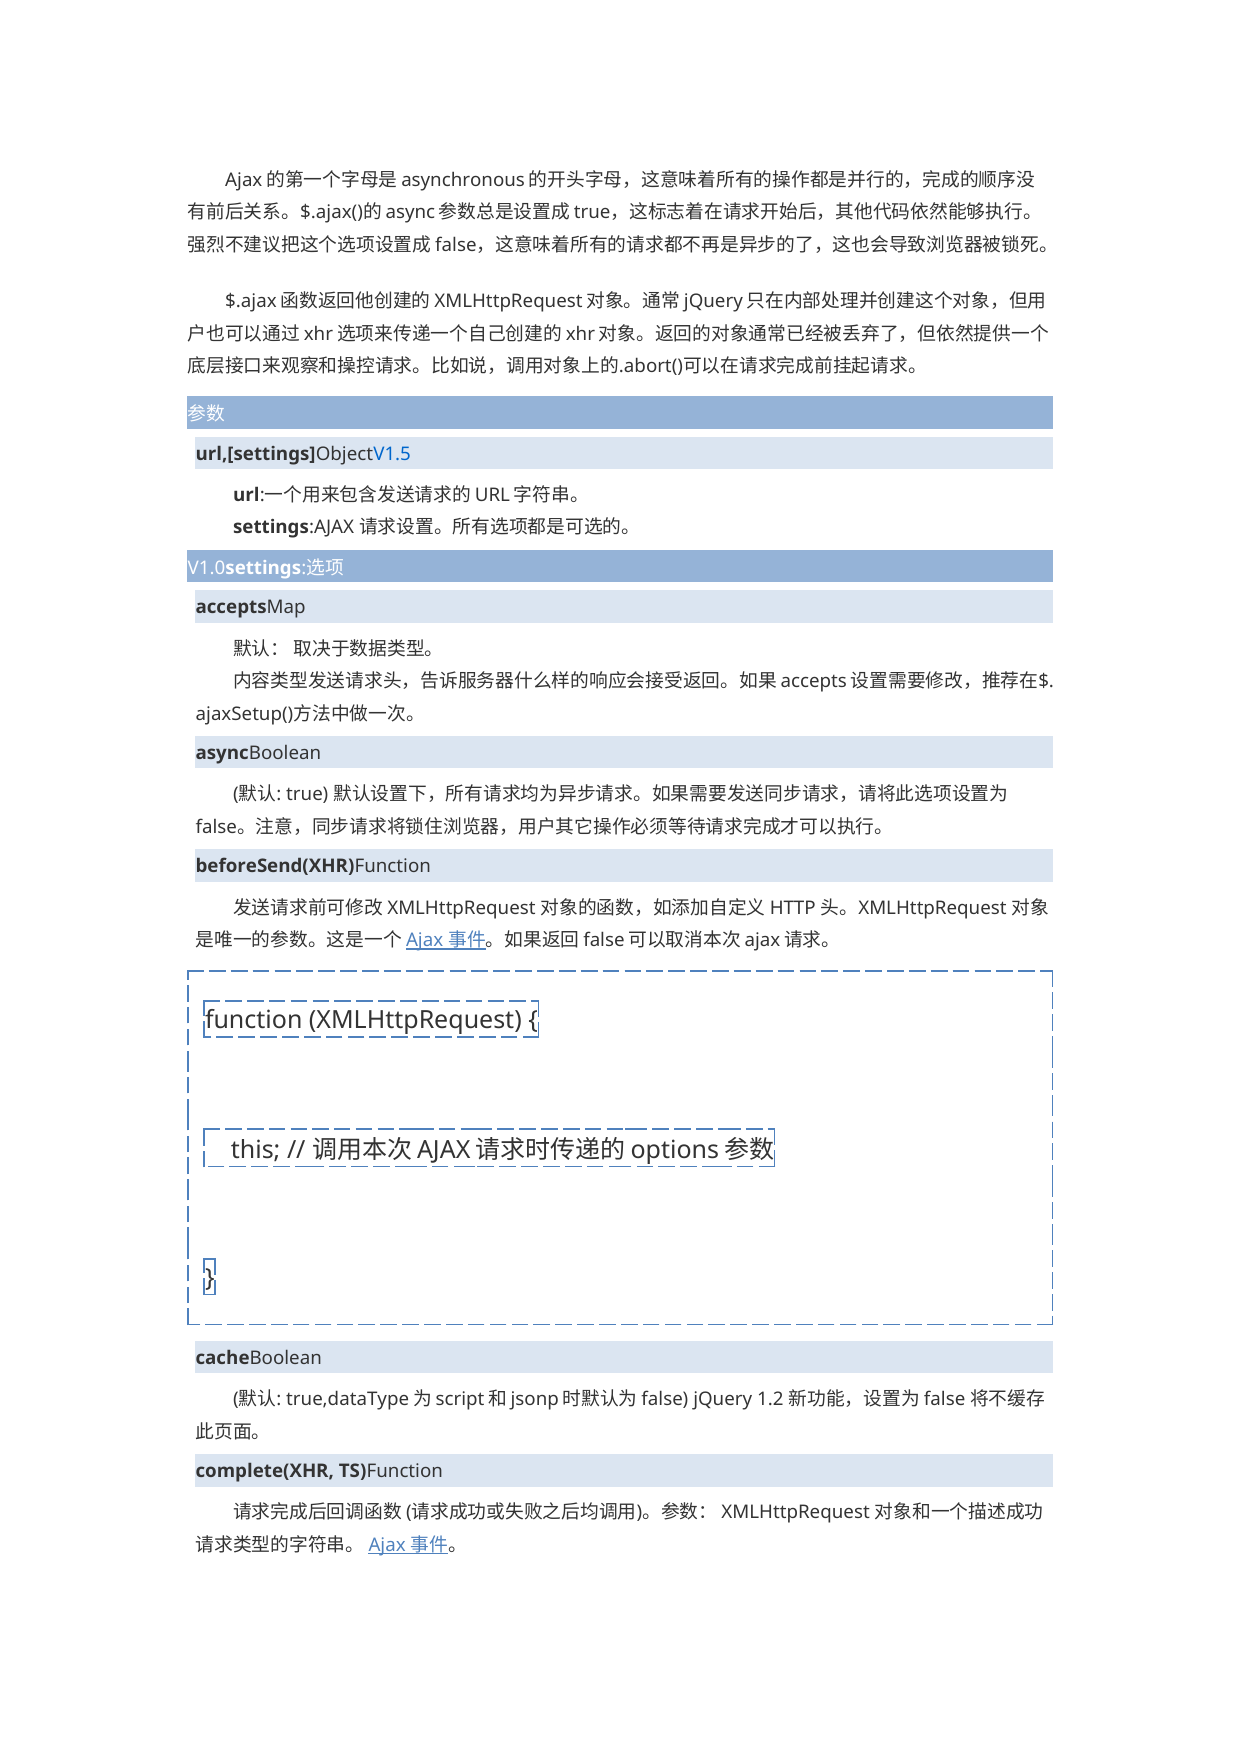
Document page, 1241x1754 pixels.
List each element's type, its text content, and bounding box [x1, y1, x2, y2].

subtitle cacheBoolean [195, 1341, 1053, 1373]
text } [187, 1228, 1053, 1325]
text this; // 调用本次AJAX请求时传递的options参数 [187, 1099, 1053, 1180]
text 请求完成后回调函数 (请求成功或失败之后均调用)。参数： XMLHttpRequest 对象和一个描述成功请求类型的字符串。 Ajax 事件。 [195, 1494, 1053, 1559]
subtitle beforeSend(XHR)Function [195, 849, 1053, 882]
text 内容类型发送请求头，告诉服务器什么样的响应会接受返回。如果accepts设置需要修改，推荐在$.ajaxSetup()方法中做一次。 [195, 663, 1053, 728]
text (默认: true,dataType为script和jsonp时默认为false) jQuery 1.2 新功能，设置为 false 将不缓存此页面。 [195, 1381, 1053, 1446]
subtitle V1.0settings:选项 [187, 550, 1053, 582]
text 默认： 取决于数据类型。 [195, 631, 1053, 663]
text $.ajax函数返回他创建的XMLHttpRequest对象。通常jQuery只在内部处理并创建这个对象，但用户也可以通过xhr选项来传递一个自己创建的xhr对象。返回的对象通常已经被丢弃了，但依然提供一个底层接口来观察和操控请求。比如说，调用对象上的.abort()可以在请求完成前挂起请求。 [187, 283, 1053, 381]
text Ajax的第一个字母是asynchronous的开头字母，这意味着所有的操作都是并行的，完成的顺序没有前后关系。$.ajax()的async参数总是设置成true，这标志着在请求开始后，其他代码依然能够执行。强烈不建议把这个选项设置成false，这意味着所有的请求都不再是异步的了，这也会导致浏览器被锁死。 [187, 162, 1053, 259]
subtitle acceptsMap [195, 590, 1053, 623]
subtitle complete(XHR, TS)Function [195, 1454, 1053, 1487]
text url:一个用来包含发送请求的URL字符串。 [195, 477, 1053, 509]
text settings:AJAX 请求设置。所有选项都是可选的。 [195, 509, 1053, 542]
subtitle asyncBoolean [195, 736, 1053, 768]
text (默认: true) 默认设置下，所有请求均为异步请求。如果需要发送同步请求，请将此选项设置为 false。注意，同步请求将锁住浏览器，用户其它操作必须等待请求完成才可以执行。 [195, 776, 1053, 841]
subtitle url,[settings]ObjectV1.5 [195, 437, 1053, 469]
subtitle 参数 [187, 396, 1053, 429]
text 发送请求前可修改 XMLHttpRequest 对象的函数，如添加自定义 HTTP 头。XMLHttpRequest 对象是唯一的参数。这是一个 Ajax 事件。如果返回false可以取消本次ajax请求。 [195, 890, 1053, 955]
text function (XMLHttpRequest) { [187, 970, 1053, 1052]
